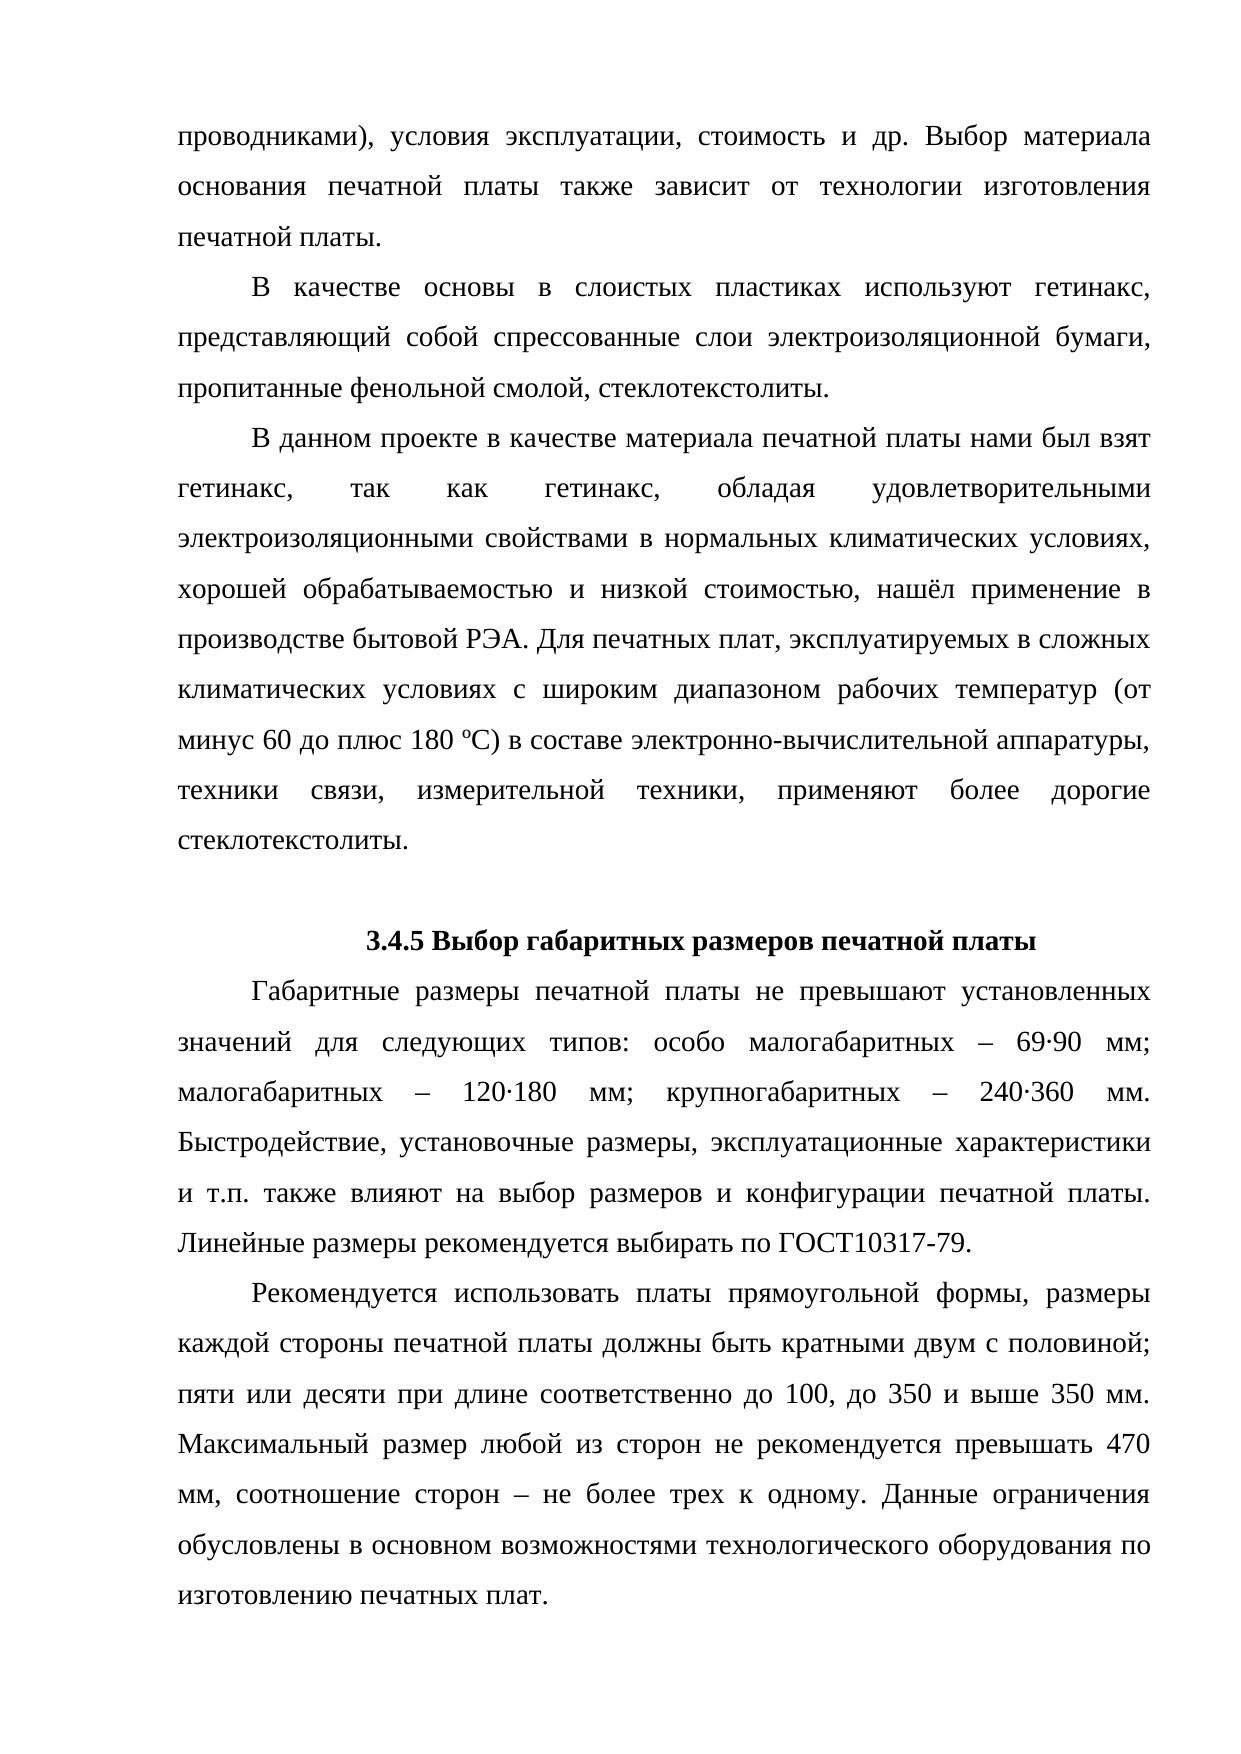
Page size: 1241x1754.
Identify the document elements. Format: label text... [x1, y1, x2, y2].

text В данном проекте в качестве материала печатной платы нами был взят гетинакс, так как гетинакс, обладая удовлетворительными электроизоляционными свойствами в нормальных климатических условиях, хорошей обрабатываемостью и низкой стоимостью, нашёл применение в производстве бытовой РЭА. Для печатных плат, эксплуатируемых в сложных климатических условиях с широким диапазоном рабочих температур (от минус 60 до плюс 180 ºС) в составе электронно-вычислительной аппаратуры, техники связи, измерительной техники, применяют более дорогие стеклотекстолиты. [177, 420, 1152, 856]
subtitle 3.4.5 Выбор габаритных размеров печатной платы [177, 923, 1152, 957]
text В качестве основы в слоистых пластиках используют гетинакс, представляющий собой спрессованные слои электроизоляционной бумаги, пропитанные фенольной смолой, стеклотекстолиты. [177, 269, 1152, 403]
text Рекомендуется использовать платы прямоугольной формы, размеры каждой стороны печатной платы должны быть кратными двум с половиной; пяти или десяти при длине соответственно до 100, до 350 и выше 350 мм. Максимальный размер любой из сторон не рекомендуется превышать 470 мм, соотношение сторон – не более трех к одному. Данные ограничения обусловлены в основном возможностями технологического оборудования по изготовлению печатных плат. [177, 1275, 1152, 1611]
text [177, 118, 1152, 252]
text Габаритные размеры печатной платы не превышают установленных значений для следующих типов: особо малогабаритных – 69∙90 мм; малогабаритных – 120∙180 мм; крупногабаритных – 240∙360 мм. Быстродействие, установочные размеры, эксплуатационные характеристики и т.п. также влияют на выбор размеров и конфигурации печатной платы. Линейные размеры рекомендуется выбирать по ГОСТ10317-79. [177, 973, 1152, 1258]
